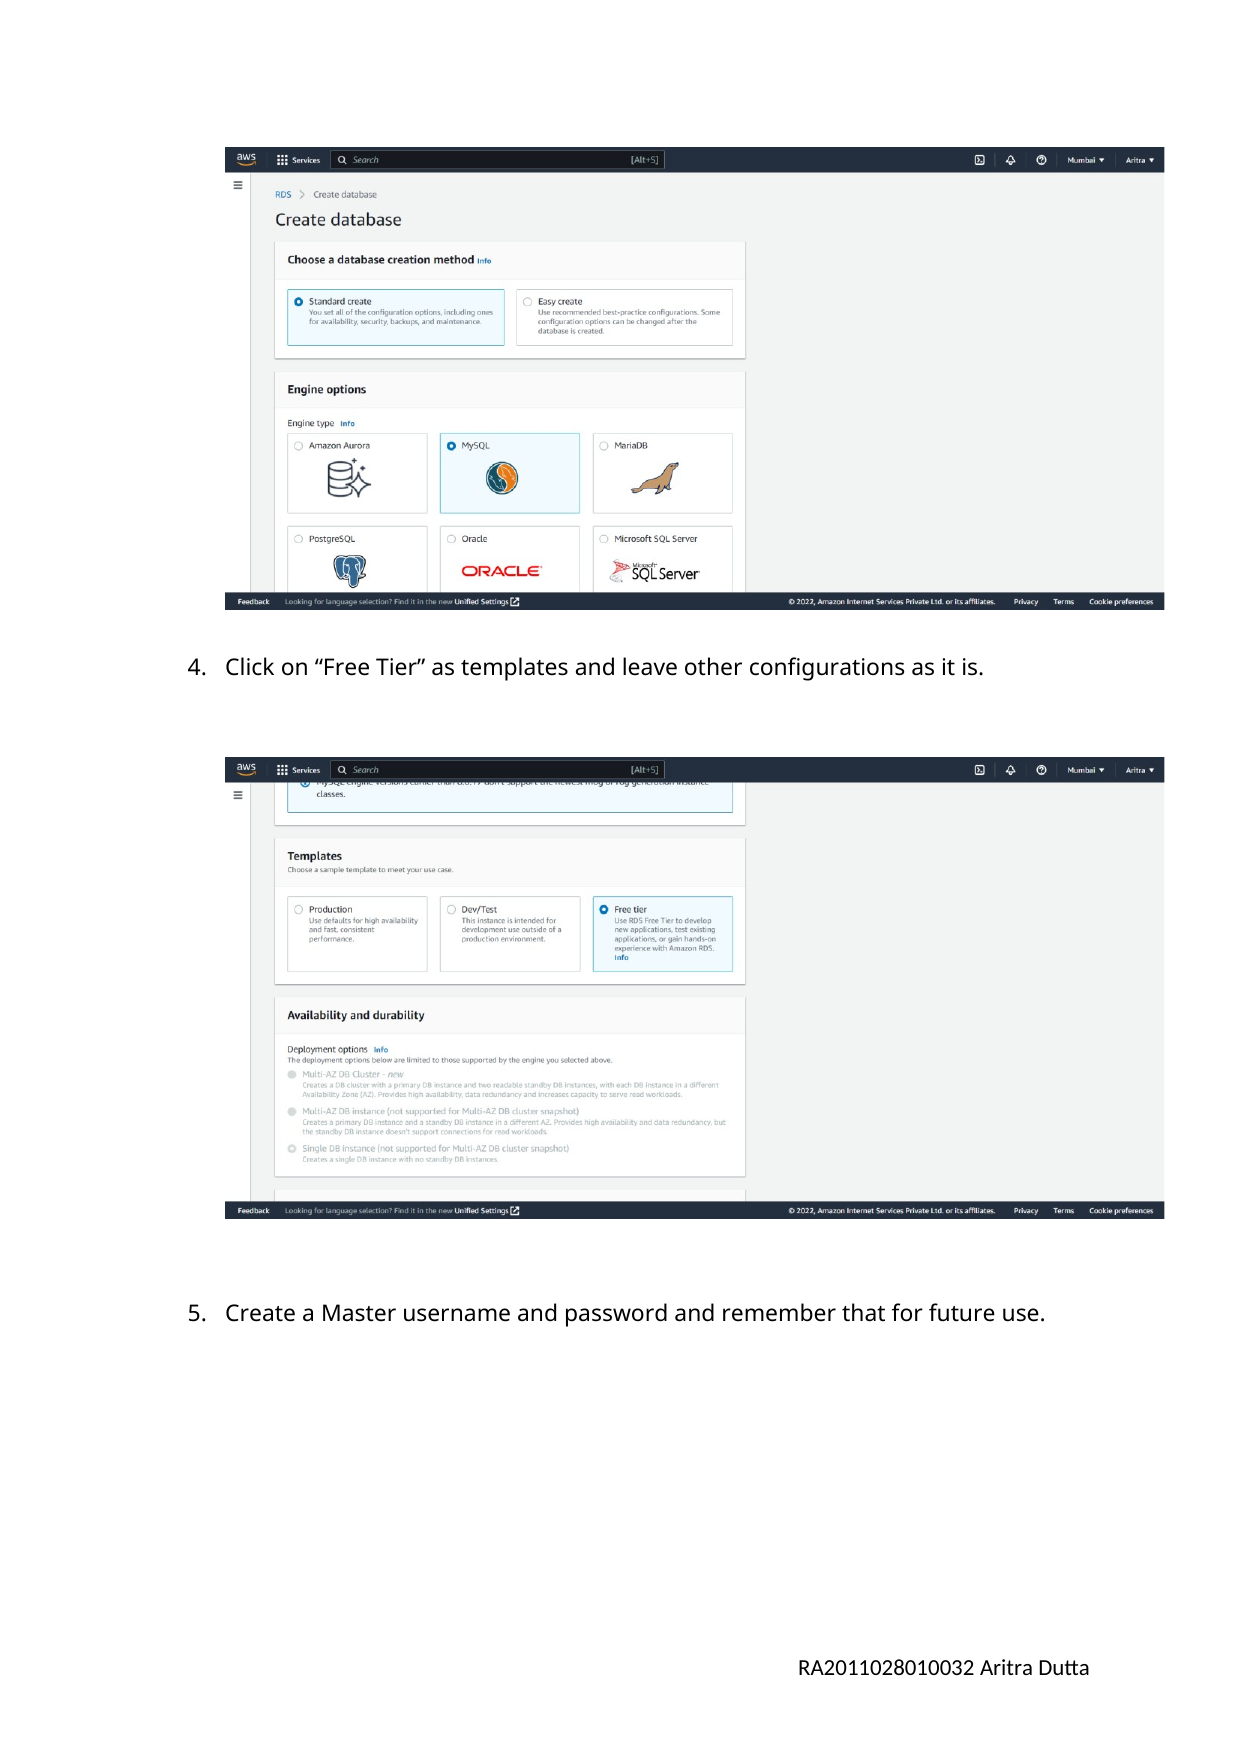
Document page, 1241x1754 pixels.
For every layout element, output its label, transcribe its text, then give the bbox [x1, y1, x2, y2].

list Click on “Free Tier” as templates and leave other configurations as it is. [187, 651, 1176, 682]
list Create a Master username and password and remember that for future use. [187, 1297, 1176, 1328]
picture [225, 147, 1165, 610]
picture [225, 757, 1165, 1219]
